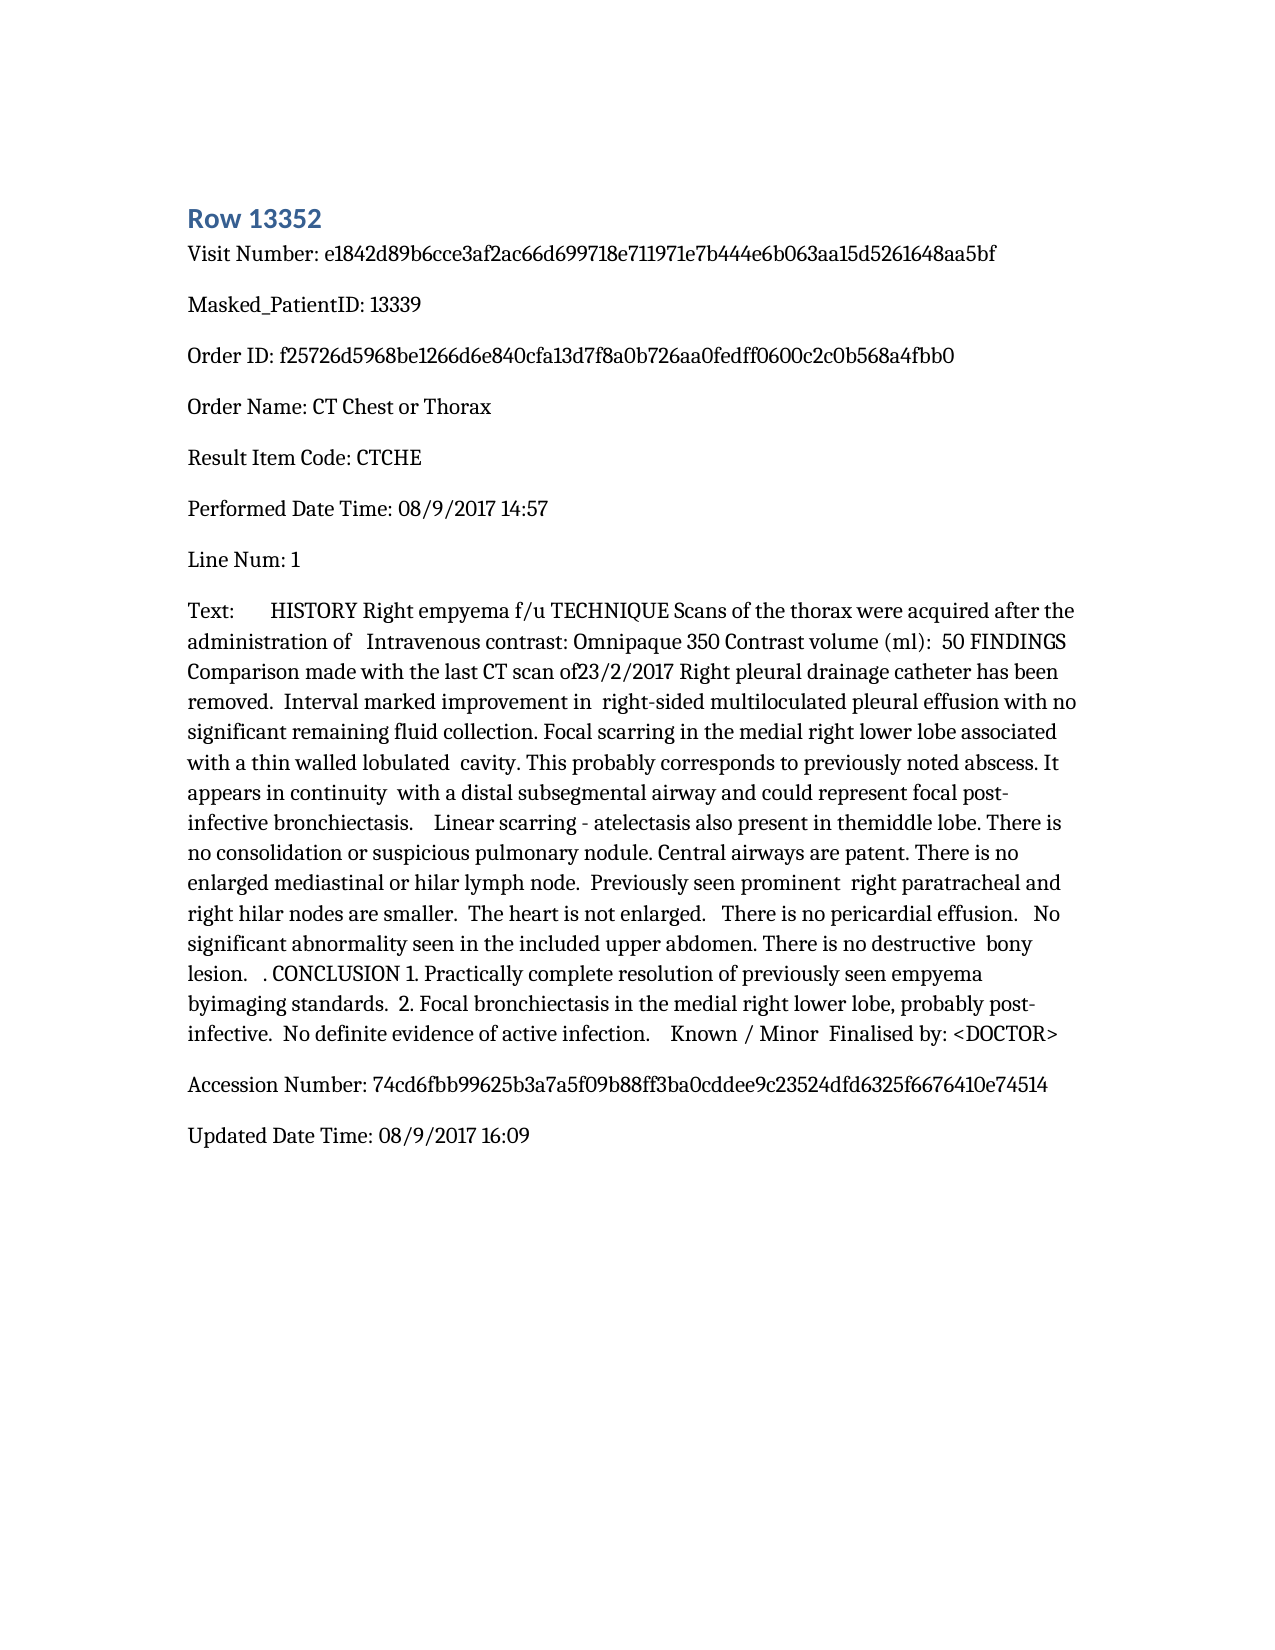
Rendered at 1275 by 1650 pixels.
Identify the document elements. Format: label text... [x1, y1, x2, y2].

subtitle Row 13352 [187, 200, 1087, 236]
text Text: HISTORY Right empyema f/u TECHNIQUE Scans of the thorax were acquired after the administration of Intravenous contrast: Omnipaque 350 Contrast volume (ml): 50 FINDINGS Comparison made with the last CT scan of23/2/2017 Right pleural drainage catheter has been removed. Interval marked improvement in right-sided multiloculated pleural effusion with no significant remaining fluid collection. Focal scarring in the medial right lower lobe associated with a thin walled lobulated cavity. This probably corresponds to previously noted abscess. It appears in continuity with a distal subsegmental airway and could represent focal post-infective bronchiectasis. Linear scarring - atelectasis also present in themiddle lobe. There is no consolidation or suspicious pulmonary nodule. Central airways are patent. There is no enlarged mediastinal or hilar lymph node. Previously seen prominent right paratracheal and right hilar nodes are smaller. The heart is not enlarged. There is no pericardial effusion. No significant abnormality seen in the included upper abdomen. There is no destructive bony lesion. . CONCLUSION 1. Practically complete resolution of previously seen empyema byimaging standards. 2. Focal bronchiectasis in the medial right lower lobe, probably post-infective. No definite evidence of active infection. Known / Minor Finalised by: <DOCTOR> [187, 598, 1087, 1047]
text Masked_PatientID: 13339 [187, 292, 1087, 318]
text Updated Date Time: 08/9/2017 16:09 [187, 1123, 1087, 1149]
text Order ID: f25726d5968be1266d6e840cfa13d7f8a0b726aa0fedff0600c2c0b568a4fbb0 [187, 343, 1087, 369]
text Result Item Code: CTCHE [187, 445, 1087, 471]
text Performed Date Time: 08/9/2017 14:57 [187, 496, 1087, 522]
text Visit Number: e1842d89b6cce3af2ac66d699718e711971e7b444e6b063aa15d5261648aa5bf [187, 241, 1087, 267]
text Line Num: 1 [187, 547, 1087, 573]
text Accession Number: 74cd6fbb99625b3a7a5f09b88ff3ba0cddee9c23524dfd6325f6676410e74514 [187, 1072, 1087, 1098]
text Order Name: CT Chest or Thorax [187, 394, 1087, 420]
